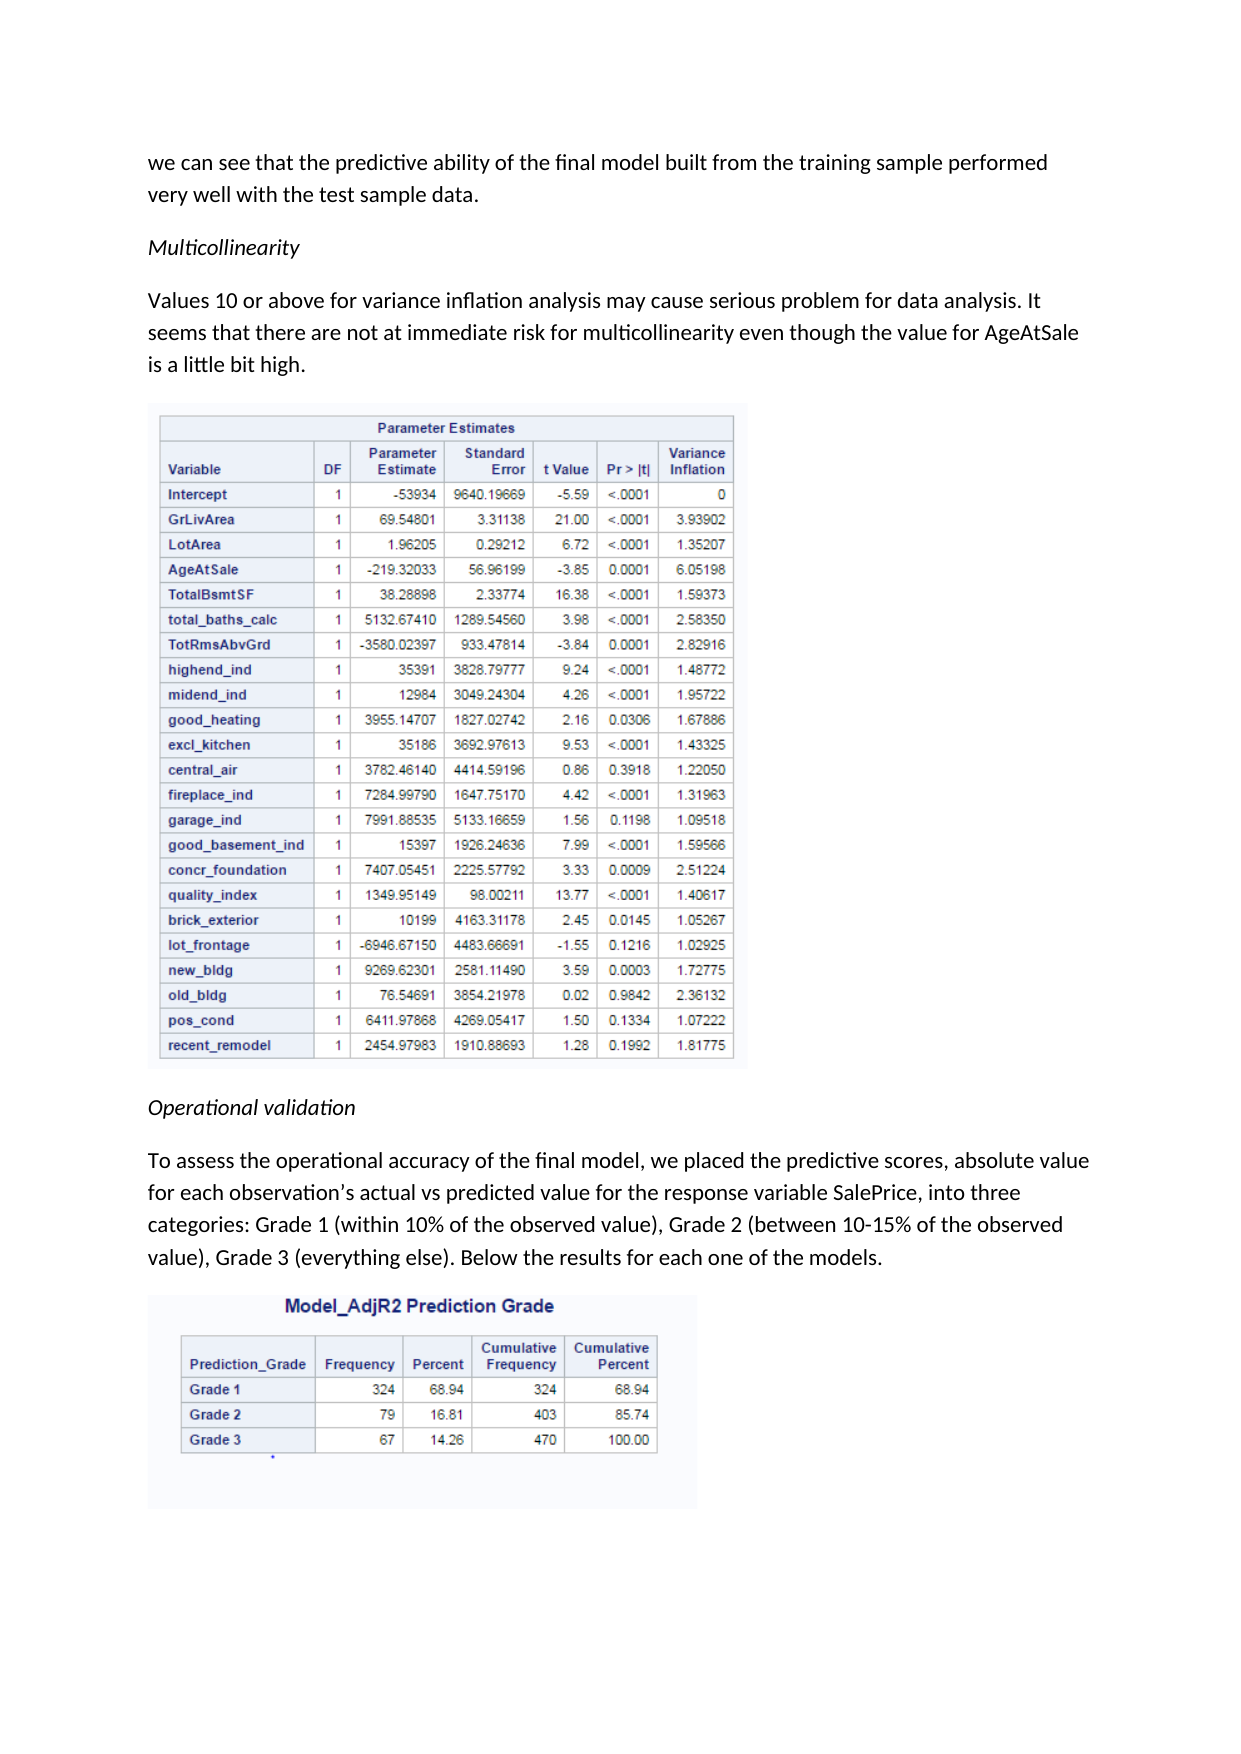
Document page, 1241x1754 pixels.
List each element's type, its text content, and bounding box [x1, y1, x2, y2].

picture [147, 1295, 698, 1509]
picture [147, 403, 748, 1069]
text Values 10 or above for variance inflation analysis may cause serious problem for data analysis. It seems that there are not at immediate risk for multicollinearity even though the value for AgeAtSale is a little bit high. [148, 286, 1093, 378]
text Multicollinearity [148, 233, 1093, 261]
text Operational validation [148, 1093, 1093, 1121]
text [148, 148, 1093, 208]
text To assess the operational accuracy of the final model, we placed the predictive scores, absolute value for each observation’s actual vs predicted value for the response variable SalePrice, into three categories: Grade 1 (within 10% of the observed value), Grade 2 (between 10-15% of the observed value), Grade 3 (everything else). Below the results for each one of the models. [148, 1146, 1093, 1271]
